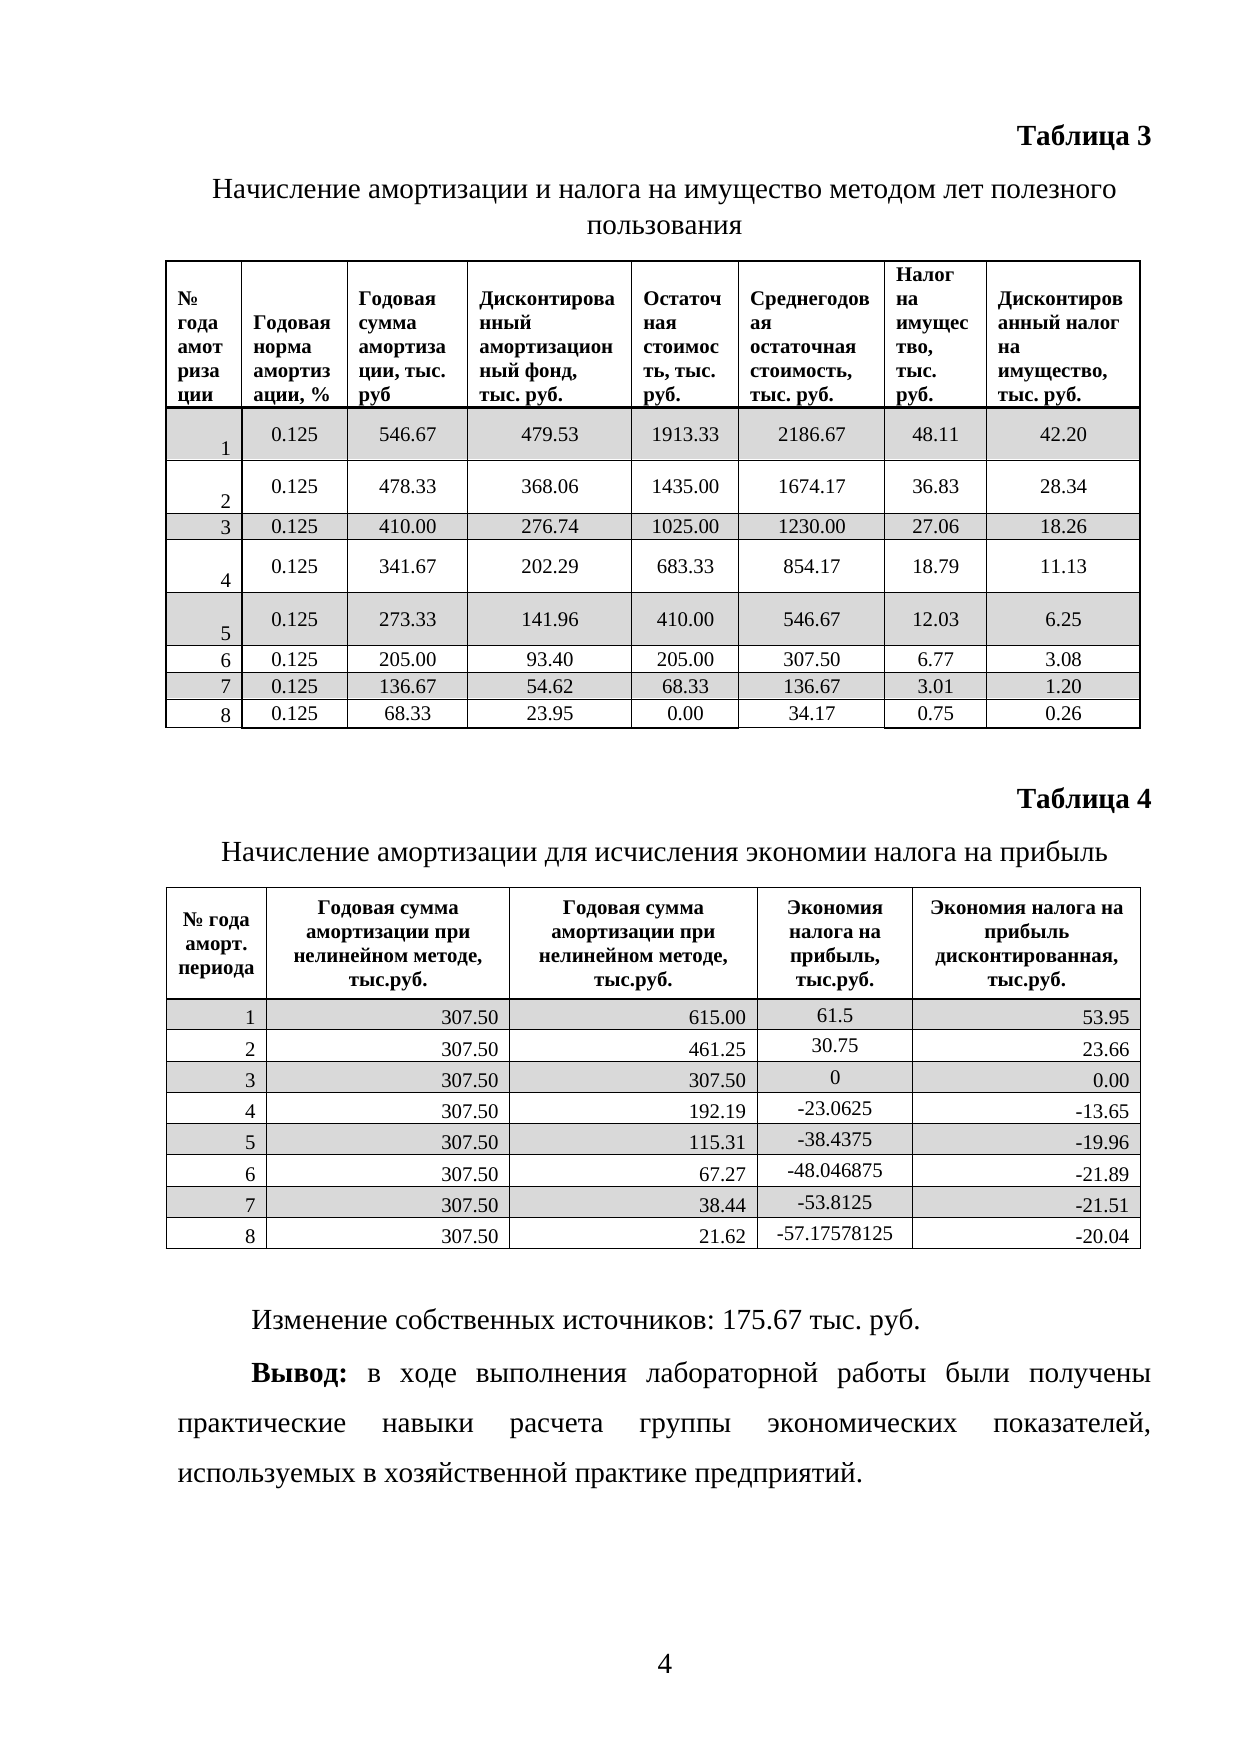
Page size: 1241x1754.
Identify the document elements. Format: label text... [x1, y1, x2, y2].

table_cell 0.75 [885, 700, 986, 727]
table_cell -21.89 [913, 1155, 1140, 1186]
table_cell -23.0625 [758, 1093, 912, 1123]
table_header Дисконтированный амортизационный фонд, тыс. руб. [468, 262, 631, 406]
table_cell 683.33 [632, 540, 738, 592]
table_cell 8 [167, 1218, 266, 1248]
table_cell 410.00 [348, 514, 467, 539]
table_cell -13.65 [913, 1093, 1140, 1123]
table_cell 0.125 [243, 514, 347, 539]
table_cell -53.8125 [758, 1187, 912, 1217]
text Таблица 3 [177, 118, 1152, 152]
table_cell 1 [167, 409, 241, 459]
table_cell 0.00 [913, 1062, 1140, 1092]
table_cell 4 [167, 540, 241, 592]
table_cell 115.31 [510, 1124, 757, 1154]
table_header № года аморт. периода [167, 888, 266, 998]
table_cell 0 [758, 1062, 912, 1092]
table_cell 546.67 [739, 593, 884, 645]
table_cell 0.00 [632, 700, 738, 727]
table_cell 0.125 [243, 593, 347, 645]
table_cell 3.08 [987, 646, 1139, 672]
table_cell 38.44 [510, 1187, 757, 1217]
table_cell 307.50 [739, 646, 884, 672]
table_cell 307.50 [267, 1124, 509, 1154]
table_cell 307.50 [267, 1030, 509, 1061]
table_cell 202.29 [468, 540, 631, 592]
table_cell 0.125 [243, 700, 347, 727]
table_cell 1230.00 [739, 514, 884, 539]
table_header № года амотризации [167, 262, 241, 406]
table_cell -20.04 [913, 1218, 1140, 1248]
table_cell 2186.67 [739, 409, 884, 459]
table_header Налог на имущество, тыс. руб. [885, 262, 986, 406]
table_cell 341.67 [348, 540, 467, 592]
table_header Годовая сумма амортизации при нелинейном методе, тыс.руб. [510, 888, 757, 998]
table_cell 42.20 [987, 409, 1139, 459]
text Вывод: в ходе выполнения лабораторной работы были получены практические навыки расчета группы экономических показателей, используемых в хозяйственной практике предприятий. [177, 1355, 1152, 1489]
table_cell 0.26 [987, 700, 1139, 727]
table_cell 615.00 [510, 1000, 757, 1029]
table_cell 6.77 [885, 646, 986, 672]
table_cell 3 [167, 514, 241, 539]
table_cell 23.66 [913, 1030, 1140, 1061]
table_cell 1 [167, 1000, 266, 1029]
text Таблица 4 [177, 782, 1152, 815]
table_cell 479.53 [468, 409, 631, 459]
table_cell 307.50 [510, 1062, 757, 1092]
table_cell 6 [167, 1155, 266, 1186]
table_cell 136.67 [739, 673, 884, 698]
table_cell 368.06 [468, 461, 631, 513]
table_header Экономия налога на прибыль, тыс.руб. [758, 888, 912, 998]
table_cell 5 [167, 593, 241, 645]
table_cell 1025.00 [632, 514, 738, 539]
table_cell 1674.17 [739, 461, 884, 513]
table_cell 18.26 [987, 514, 1139, 539]
text Начисление амортизации и налога на имущество методом лет полезного пользования [177, 171, 1152, 241]
table_cell 11.13 [987, 540, 1139, 592]
table_cell 3.01 [885, 673, 986, 698]
table_cell 141.96 [468, 593, 631, 645]
table_cell 34.17 [739, 700, 884, 727]
table_cell 307.50 [267, 1155, 509, 1186]
table_cell 854.17 [739, 540, 884, 592]
table_cell 461.25 [510, 1030, 757, 1061]
table_cell 1.20 [987, 673, 1139, 698]
table_cell 8 [167, 700, 241, 727]
table_cell 478.33 [348, 461, 467, 513]
table_cell 28.34 [987, 461, 1139, 513]
table_cell 205.00 [348, 646, 467, 672]
text Изменение собственных источников: 175.67 тыс. руб. [177, 1302, 1152, 1336]
table_cell 5 [167, 1124, 266, 1154]
table_cell 0.125 [243, 673, 347, 698]
table_cell 0.125 [243, 409, 347, 459]
table_header Годовая сумма амортизации, тыс. руб [348, 262, 467, 406]
table_cell -19.96 [913, 1124, 1140, 1154]
table_header Годовая сумма амортизации при нелинейном методе, тыс.руб. [267, 888, 509, 998]
table_cell 307.50 [267, 1218, 509, 1248]
table_cell 307.50 [267, 1000, 509, 1029]
table_cell 4 [167, 1093, 266, 1123]
table_cell 0.125 [243, 461, 347, 513]
table_header Годовая норма амортизации, % [242, 262, 347, 406]
table_header Дисконтированный налог на имущество, тыс. руб. [987, 262, 1139, 406]
table_cell 0.125 [243, 540, 347, 592]
table_cell 18.79 [885, 540, 986, 592]
table_header Остаточная стоимость, тыс. руб. [632, 262, 738, 406]
text Начисление амортизации для исчисления экономии налога на прибыль [177, 834, 1152, 868]
table_cell 30.75 [758, 1030, 912, 1061]
table_cell 1913.33 [632, 409, 738, 459]
table_cell 6 [167, 646, 241, 672]
table_cell 68.33 [632, 673, 738, 698]
table_cell 21.62 [510, 1218, 757, 1248]
table_cell -57.17578125 [758, 1218, 912, 1248]
table_cell -48.046875 [758, 1155, 912, 1186]
table_cell 67.27 [510, 1155, 757, 1186]
table_cell 3 [167, 1062, 266, 1092]
table_cell 6.25 [987, 593, 1139, 645]
table_cell 53.95 [913, 1000, 1140, 1029]
table_cell 68.33 [348, 700, 467, 727]
table_cell 205.00 [632, 646, 738, 672]
table_cell 23.95 [468, 700, 631, 727]
table_cell 7 [167, 1187, 266, 1217]
table_cell 54.62 [468, 673, 631, 698]
table_cell 276.74 [468, 514, 631, 539]
table_cell 12.03 [885, 593, 986, 645]
table_cell 2 [167, 461, 241, 513]
table_cell 7 [167, 673, 241, 698]
table_cell 27.06 [885, 514, 986, 539]
table_cell 2 [167, 1030, 266, 1061]
table_cell 61.5 [758, 1000, 912, 1029]
table_cell 307.50 [267, 1062, 509, 1092]
table_header Экономия налога на прибыль дисконтированная, тыс.руб. [913, 888, 1140, 998]
table_cell 93.40 [468, 646, 631, 672]
table_cell 136.67 [348, 673, 467, 698]
table_cell 410.00 [632, 593, 738, 645]
table_cell 36.83 [885, 461, 986, 513]
table_cell 192.19 [510, 1093, 757, 1123]
table_cell 546.67 [348, 409, 467, 459]
table_cell -21.51 [913, 1187, 1140, 1217]
table_cell 1435.00 [632, 461, 738, 513]
table_cell -38.4375 [758, 1124, 912, 1154]
table_cell 0.125 [243, 646, 347, 672]
table_cell 273.33 [348, 593, 467, 645]
table_header Среднегодовая остаточная стоимость, тыс. руб. [739, 262, 884, 406]
table_cell 307.50 [267, 1187, 509, 1217]
table_cell 48.11 [885, 409, 986, 459]
table_cell 307.50 [267, 1093, 509, 1123]
